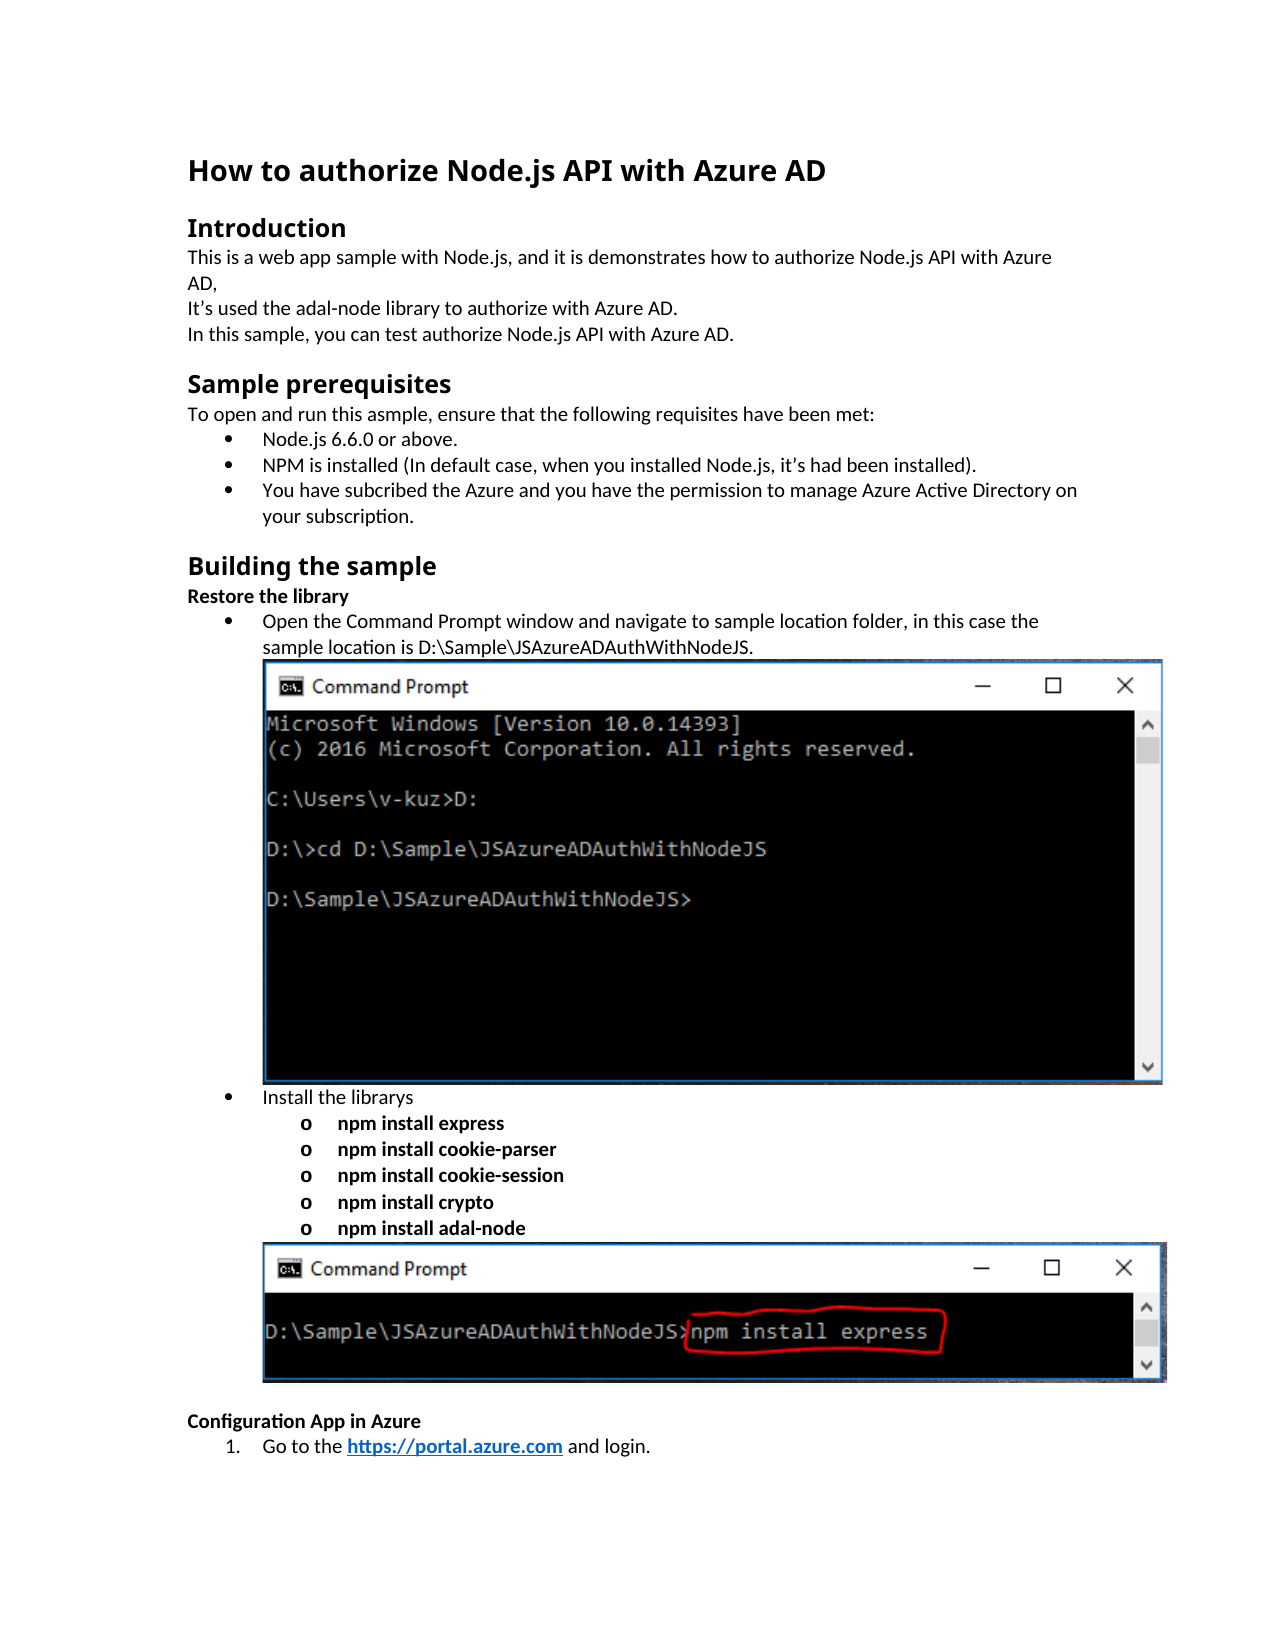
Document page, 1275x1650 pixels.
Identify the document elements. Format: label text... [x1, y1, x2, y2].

list Install the librarys [225, 1084, 1087, 1110]
text It’s used the adal-node library to authorize with Azure AD. [187, 295, 1087, 321]
text This is a web app sample with Node.js, and it is demonstrates how to authorize Node.js API with Azure AD, [187, 244, 1087, 295]
list npm install express [300, 1110, 1087, 1136]
list Node.js 6.6.0 or above. [225, 427, 1087, 452]
subtitle How to authorize Node.js API with Azure AD [187, 150, 1087, 190]
list npm install cookie-session [300, 1163, 1087, 1189]
subtitle Introduction [187, 211, 1087, 244]
list npm install crypto [300, 1189, 1087, 1216]
text Configuration App in Azure [187, 1408, 1087, 1433]
subtitle Building the sample [187, 549, 1087, 583]
text In this sample, you can test authorize Node.js API with Azure AD. [187, 321, 1087, 346]
text To open and run this asmple, ensure that the following requisites have been met: [187, 401, 1087, 427]
list npm install adal-node [300, 1216, 1087, 1242]
subtitle Sample prerequisites [187, 367, 1087, 401]
text Restore the library [187, 583, 1087, 608]
list npm install cookie-parser [300, 1136, 1087, 1163]
picture [262, 1242, 1168, 1383]
list You have subcribed the Azure and you have the permission to manage Azure Active Directory on your subscription. [225, 477, 1087, 528]
picture [262, 659, 1163, 1085]
list NPM is installed (In default case, when you installed Node.js, it’s had been installed). [225, 452, 1087, 477]
list Go to the https://portal.azure.com and login. [225, 1433, 1087, 1459]
list Open the Command Prompt window and navigate to sample location folder, in this case the sample location is D:\Sample\JSAzureADAuthWithNodeJS. [225, 608, 1087, 659]
